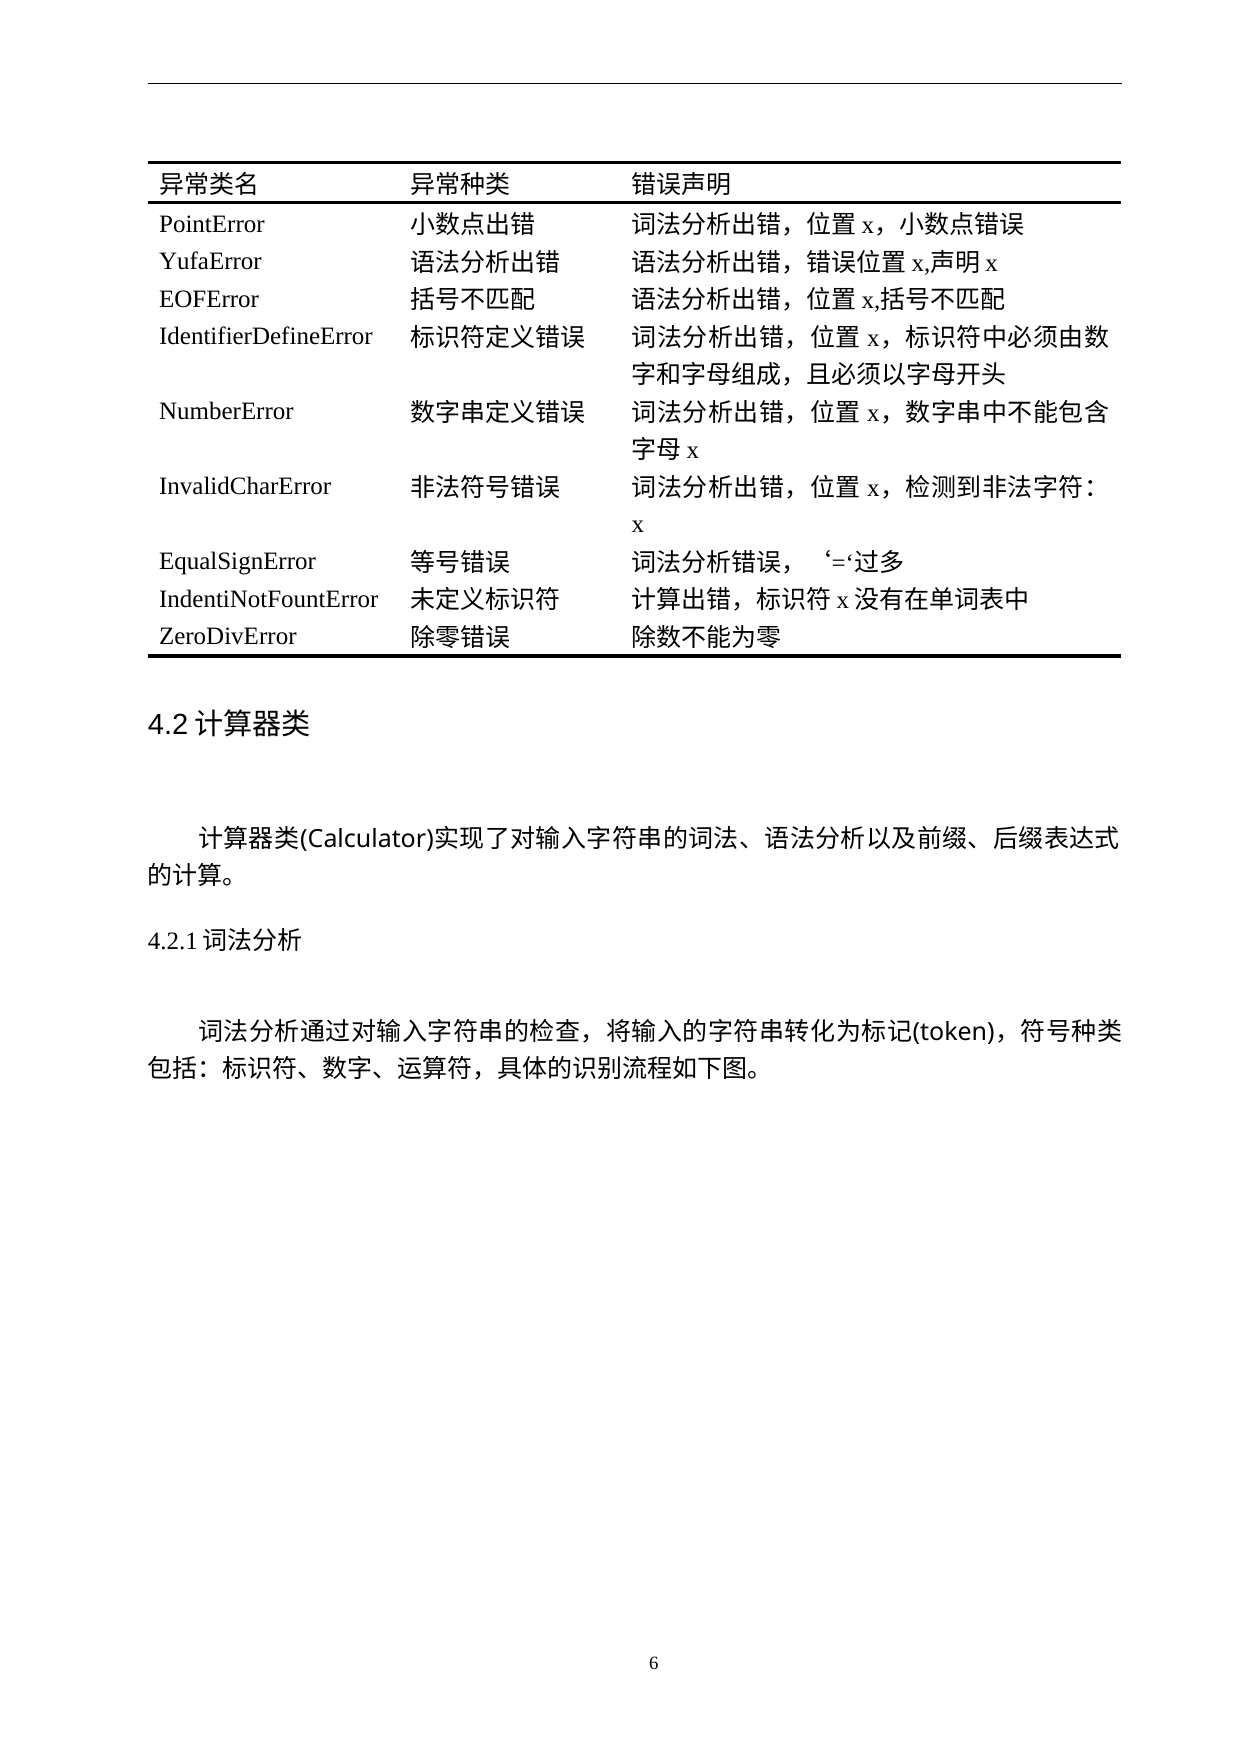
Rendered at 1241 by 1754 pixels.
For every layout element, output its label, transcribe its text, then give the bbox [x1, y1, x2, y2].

subtitle 4.2计算器类 [148, 684, 1122, 759]
table_cell 语法分析出错 [399, 242, 620, 279]
table_header 异常种类 [399, 164, 620, 201]
table_cell 标识符定义错误 [399, 317, 620, 392]
table_cell 未定义标识符 [399, 579, 620, 617]
subtitle 4.2.1词法分析 [148, 919, 1122, 957]
text 词法分析通过对输入字符串的检查，将输入的字符串转化为标记(token)，符号种类包括：标识符、数字、运算符，具体的识别流程如下图。 [148, 1011, 1122, 1086]
table_cell IdentifierDefineError [148, 317, 399, 392]
table_cell EqualSignError [148, 542, 399, 579]
table_cell 语法分析出错，位置x,括号不匹配 [620, 279, 1121, 317]
table_cell 词法分析出错，位置x，标识符中必须由数字和字母组成，且必须以字母开头 [620, 317, 1121, 392]
table_cell YufaError [148, 242, 399, 279]
table_cell 数字串定义错误 [399, 392, 620, 467]
table_cell 词法分析错误，‘=‘过多 [620, 542, 1121, 579]
table_cell 词法分析出错，位置x，检测到非法字符：x [620, 467, 1121, 542]
text 计算器类(Calculator)实现了对输入字符串的词法、语法分析以及前缀、后缀表达式的计算。 [148, 817, 1122, 892]
table_header 错误声明 [620, 164, 1121, 201]
table_cell 小数点出错 [399, 204, 620, 242]
table_cell 词法分析出错，位置x，数字串中不能包含字母x [620, 392, 1121, 467]
table_cell 等号错误 [399, 542, 620, 579]
table_cell IndentiNotFountError [148, 579, 399, 617]
table_cell 计算出错，标识符x没有在单词表中 [620, 579, 1121, 617]
table_cell NumberError [148, 392, 399, 467]
table_cell ZeroDivError [148, 617, 399, 654]
table_cell 除数不能为零 [620, 617, 1121, 654]
table_cell 非法符号错误 [399, 467, 620, 542]
table_cell InvalidCharError [148, 467, 399, 542]
table_cell PointError [148, 204, 399, 242]
table_cell 语法分析出错，错误位置x,声明x [620, 242, 1121, 279]
table_cell EOFError [148, 279, 399, 317]
table_cell 词法分析出错，位置x，小数点错误 [620, 204, 1121, 242]
table_cell 括号不匹配 [399, 279, 620, 317]
table_header 异常类名 [148, 164, 399, 201]
table_cell 除零错误 [399, 617, 620, 654]
